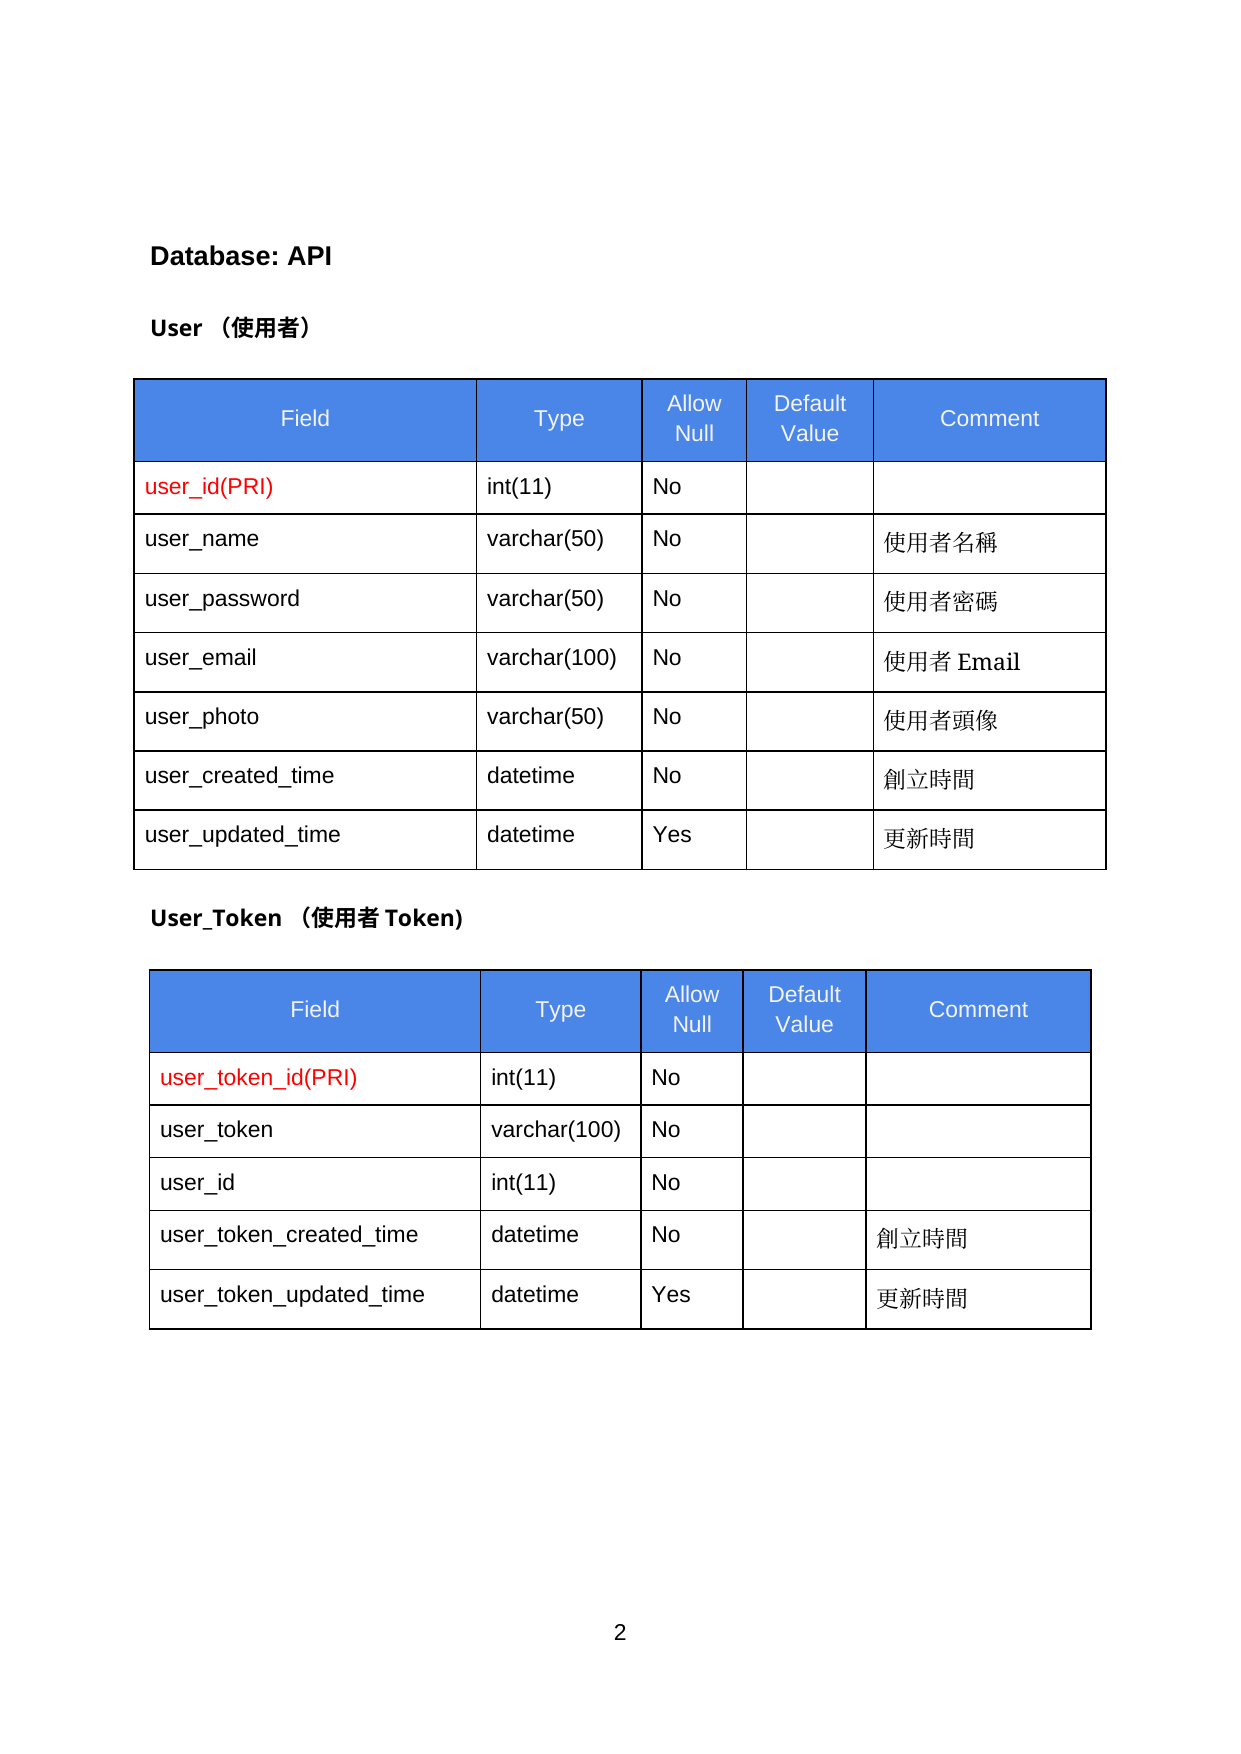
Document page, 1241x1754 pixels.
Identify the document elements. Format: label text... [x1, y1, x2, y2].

table_cell [747, 515, 873, 572]
table_header Default Value [747, 380, 873, 461]
table_cell user_token_created_time [150, 1211, 480, 1269]
table_cell varchar(50) [477, 515, 641, 572]
table_cell user_created_time [135, 752, 476, 809]
table_cell No [643, 515, 746, 572]
table_cell No [643, 633, 746, 691]
subtitle User （使用者） [150, 309, 1090, 343]
table_cell Yes [643, 811, 746, 868]
table_header Default Value [744, 971, 865, 1052]
table_header Allow Null [642, 971, 742, 1052]
table_cell user_name [135, 515, 476, 572]
table_cell varchar(50) [477, 693, 641, 750]
table_cell No [642, 1053, 742, 1104]
table_cell 創立時間 [874, 752, 1105, 809]
table_cell [747, 462, 873, 513]
table_cell No [643, 462, 746, 513]
table_cell No [642, 1158, 742, 1209]
table_cell [747, 752, 873, 809]
table_header Field [135, 380, 476, 461]
table_header Field [150, 971, 480, 1052]
table_cell user_photo [135, 693, 476, 750]
table_cell [747, 693, 873, 750]
table_cell datetime [481, 1270, 640, 1328]
table_cell [744, 1106, 865, 1157]
table_cell 更新時間 [874, 811, 1105, 868]
table_cell int(11) [477, 462, 641, 513]
subtitle User_Token （使用者Token) [150, 900, 1090, 934]
table_cell [747, 633, 873, 691]
table_cell user_id [150, 1158, 480, 1209]
table_header Type [481, 971, 640, 1052]
table_cell user_token_updated_time [150, 1270, 480, 1328]
table_cell user_token_id(PRI) [150, 1053, 480, 1104]
table_cell user_updated_time [135, 811, 476, 868]
table_cell user_token [150, 1106, 480, 1157]
table_cell user_id(PRI) [135, 462, 476, 513]
table_cell No [642, 1106, 742, 1157]
table_cell [874, 462, 1105, 513]
table_cell No [643, 693, 746, 750]
table_cell varchar(100) [477, 633, 641, 691]
table_cell 使用者頭像 [874, 693, 1105, 750]
table_cell [747, 574, 873, 632]
table_cell user_password [135, 574, 476, 632]
table_header Type [477, 380, 641, 461]
table_cell 使用者密碼 [874, 574, 1105, 632]
table_cell datetime [477, 811, 641, 868]
table_cell [744, 1270, 865, 1328]
table_cell [744, 1211, 865, 1269]
subtitle Database: API [150, 239, 1090, 271]
table_cell No [643, 574, 746, 632]
table_cell user_email [135, 633, 476, 691]
table_cell [867, 1158, 1090, 1209]
table_cell 創立時間 [867, 1211, 1090, 1269]
table_cell Yes [642, 1270, 742, 1328]
table_cell No [642, 1211, 742, 1269]
table_header Comment [874, 380, 1105, 461]
table_header Comment [867, 971, 1090, 1052]
table_cell No [643, 752, 746, 809]
table_cell [867, 1053, 1090, 1104]
table_cell [744, 1053, 865, 1104]
table_cell datetime [481, 1211, 640, 1269]
table_cell varchar(100) [481, 1106, 640, 1157]
table_cell varchar(50) [477, 574, 641, 632]
table_cell 使用者名稱 [874, 515, 1105, 572]
table_header Allow Null [643, 380, 746, 461]
table_cell int(11) [481, 1053, 640, 1104]
table_cell [867, 1106, 1090, 1157]
table_cell datetime [477, 752, 641, 809]
table_cell 更新時間 [867, 1270, 1090, 1328]
table_cell int(11) [481, 1158, 640, 1209]
table_cell 使用者Email [874, 633, 1105, 691]
table_cell [744, 1158, 865, 1209]
table_cell [747, 811, 873, 868]
